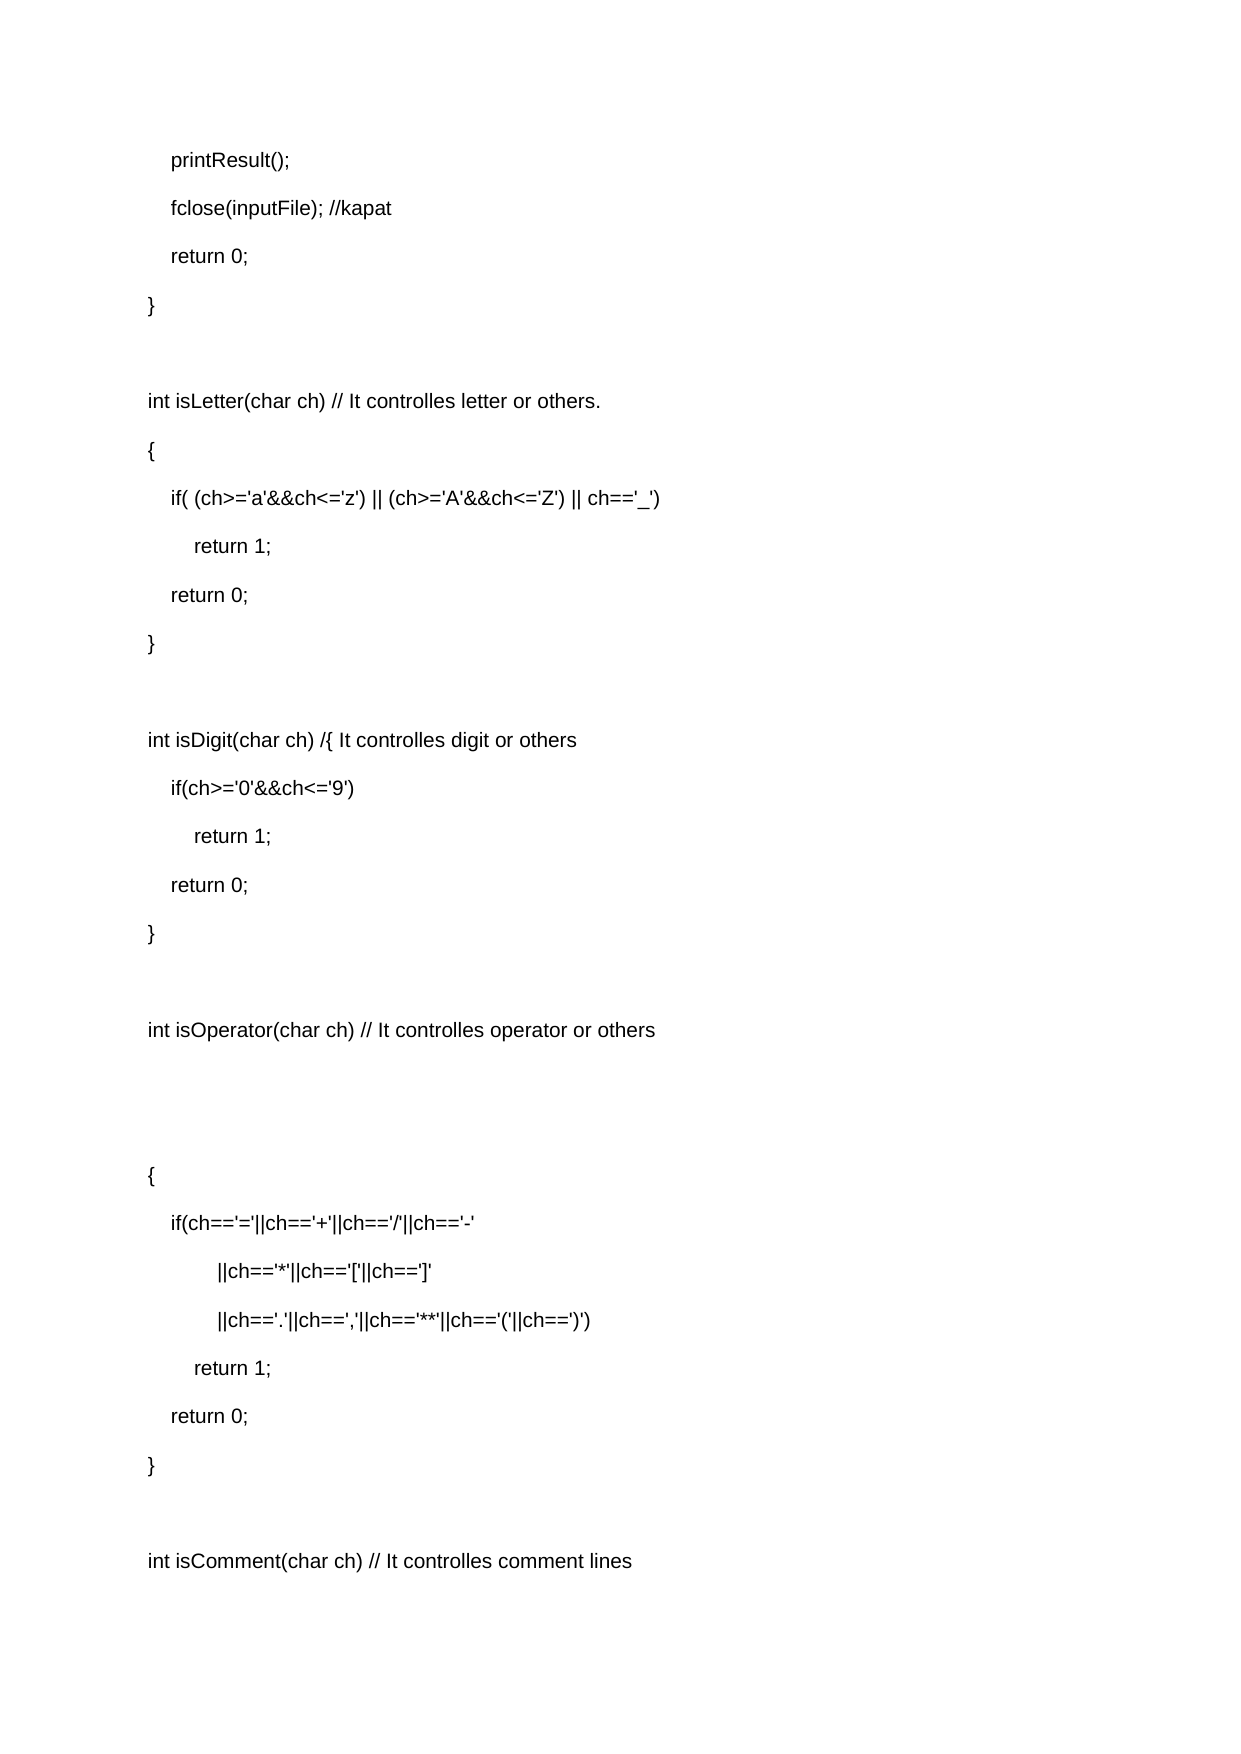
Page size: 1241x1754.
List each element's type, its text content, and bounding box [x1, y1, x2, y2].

text int isOperator(char ch) // It controlles operator or others [148, 1018, 1093, 1042]
text return 0; [148, 873, 1093, 897]
text } [148, 921, 1093, 945]
text return 1; [148, 534, 1093, 558]
text { [148, 1163, 1093, 1187]
text return 1; [148, 1356, 1093, 1380]
text int isLetter(char ch) // It controlles letter or others. [148, 389, 1093, 413]
text int isDigit(char ch) /{ It controlles digit or others [148, 728, 1093, 752]
text return 0; [148, 244, 1093, 268]
text if(ch=='='||ch=='+'||ch=='/'||ch=='-' [148, 1211, 1093, 1235]
text if( (ch>='a'&&ch<='z') || (ch>='A'&&ch<='Z') || ch=='_') [148, 486, 1093, 510]
text if(ch>='0'&&ch<='9') [148, 776, 1093, 800]
text return 0; [148, 1404, 1093, 1428]
text } [148, 631, 1093, 655]
text fclose(inputFile); //kapat [148, 196, 1093, 220]
text } [148, 1453, 1093, 1477]
text } [148, 293, 1093, 317]
text int isComment(char ch) // It controlles comment lines [148, 1549, 1093, 1573]
text printResult(); [148, 148, 1093, 172]
text { [148, 438, 1093, 462]
text return 0; [148, 583, 1093, 607]
text ||ch=='*'||ch=='['||ch==']' [148, 1259, 1093, 1283]
text ||ch=='.'||ch==','||ch=='**'||ch=='('||ch==')') [148, 1308, 1093, 1332]
text return 1; [148, 824, 1093, 848]
